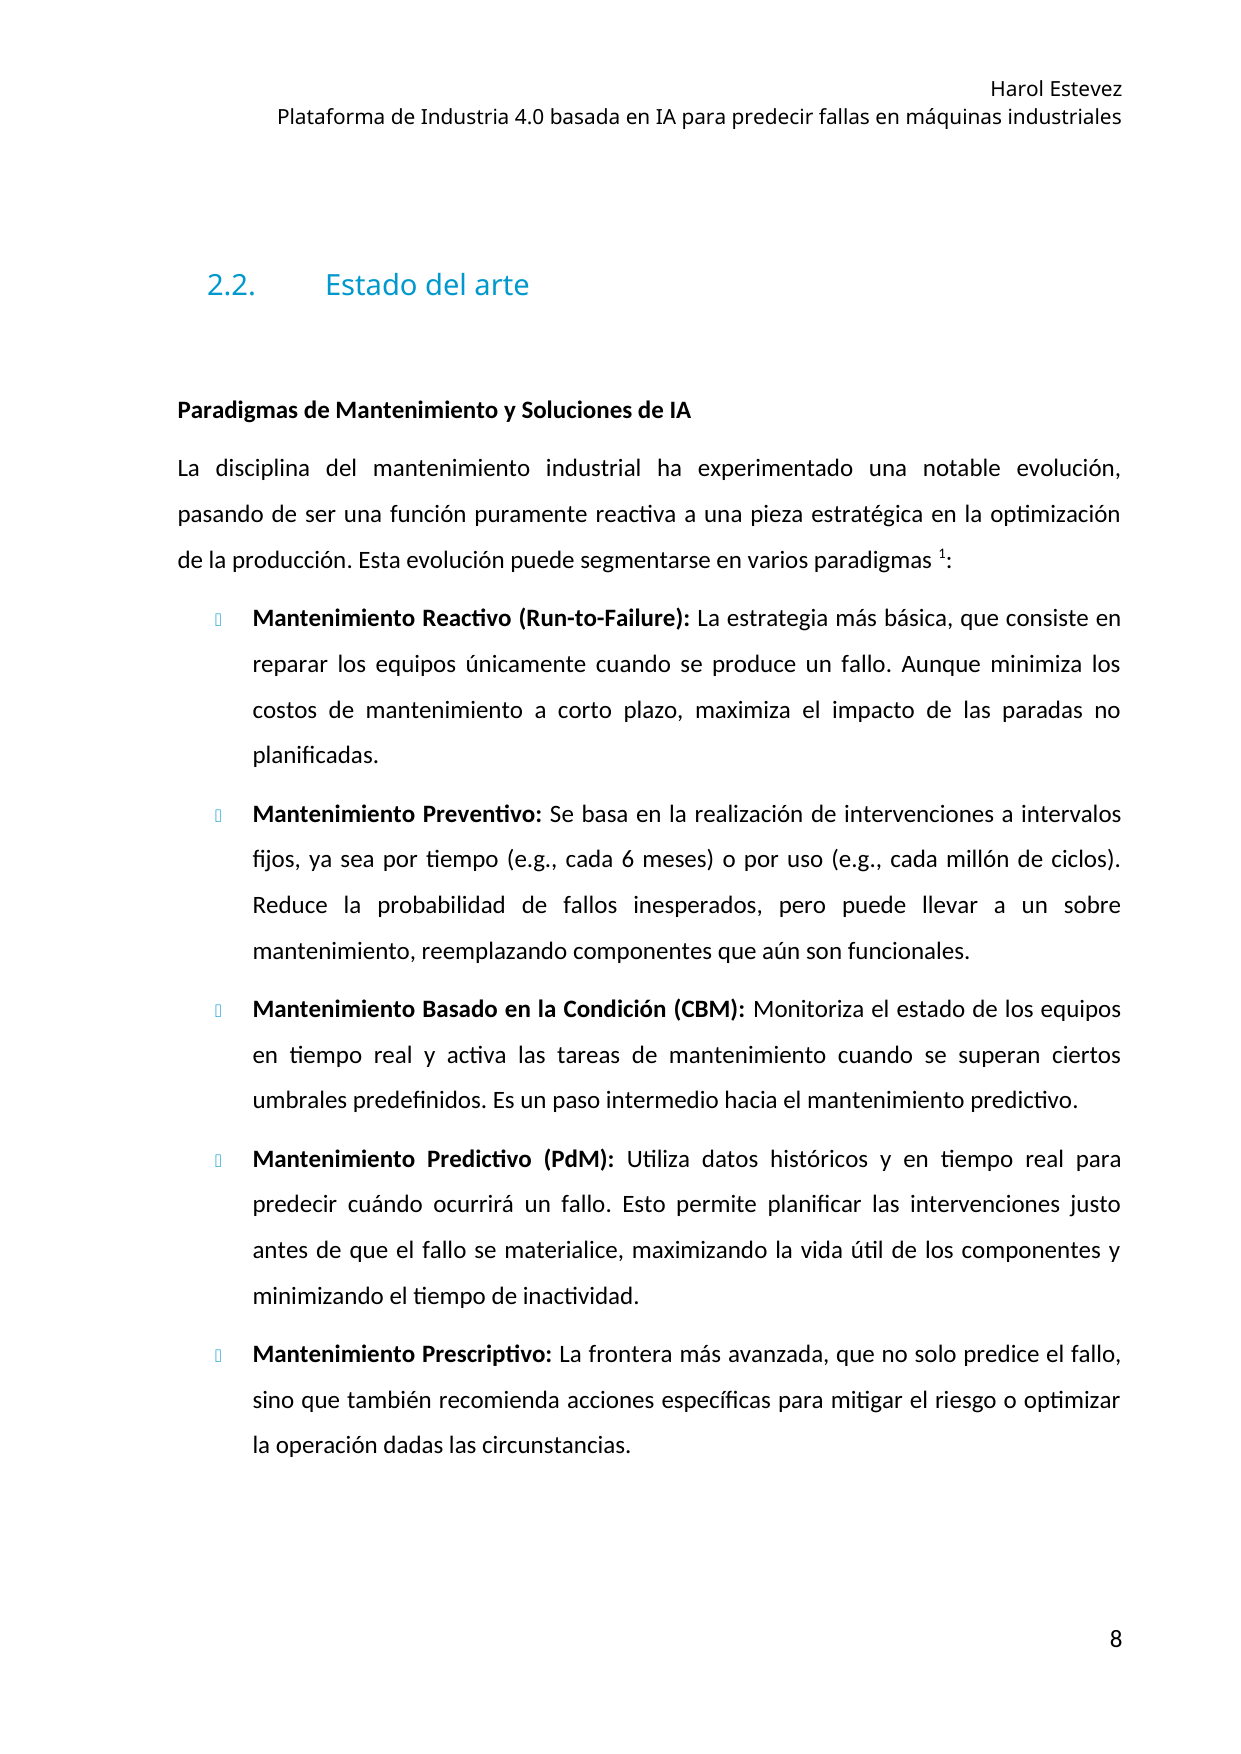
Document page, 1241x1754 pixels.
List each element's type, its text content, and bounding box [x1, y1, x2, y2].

text La disciplina del mantenimiento industrial ha experimentado una notable evolución, pasando de ser una función puramente reactiva a una pieza estratégica en la optimización de la producción. Esta evolución puede segmentarse en varios paradigmas 1: [177, 453, 1122, 574]
text Paradigmas de Mantenimiento y Soluciones de IA [177, 394, 1122, 425]
picture [216, 810, 221, 822]
subtitle Estado del arte [207, 264, 1122, 304]
picture [216, 1005, 221, 1017]
list Mantenimiento Preventivo: Se basa en la realización de intervenciones a intervalos fijos, ya sea por tiempo (e.g., cada 6 meses) o por uso (e.g., cada millón de ciclos). Reduce la probabilidad de fallos inesperados, pero puede llevar a un sobre mantenimiento, reemplazando componentes que aún son funcionales. [215, 798, 1122, 965]
list Mantenimiento Prescriptivo: La frontera más avanzada, que no solo predice el fallo, sino que también recomienda acciones específicas para mitigar el riesgo o optimizar la operación dadas las circunstancias. [215, 1338, 1122, 1460]
picture [216, 1350, 221, 1362]
list Mantenimiento Reactivo (Run-to-Failure): La estrategia más básica, que consiste en reparar los equipos únicamente cuando se produce un fallo. Aunque minimiza los costos de mantenimiento a corto plazo, maximiza el impacto de las paradas no planificadas. [215, 602, 1122, 770]
picture [216, 614, 221, 626]
picture [216, 1155, 221, 1167]
list Mantenimiento Basado en la Condición (CBM): Monitoriza el estado de los equipos en tiempo real y activa las tareas de mantenimiento cuando se superan ciertos umbrales predefinidos. Es un paso intermedio hacia el mantenimiento predictivo. [215, 993, 1122, 1115]
list Mantenimiento Predictivo (PdM): Utiliza datos históricos y en tiempo real para predecir cuándo ocurrirá un fallo. Esto permite planificar las intervenciones justo antes de que el fallo se materialice, maximizando la vida útil de los componentes y minimizando el tiempo de inactividad. [215, 1143, 1122, 1311]
